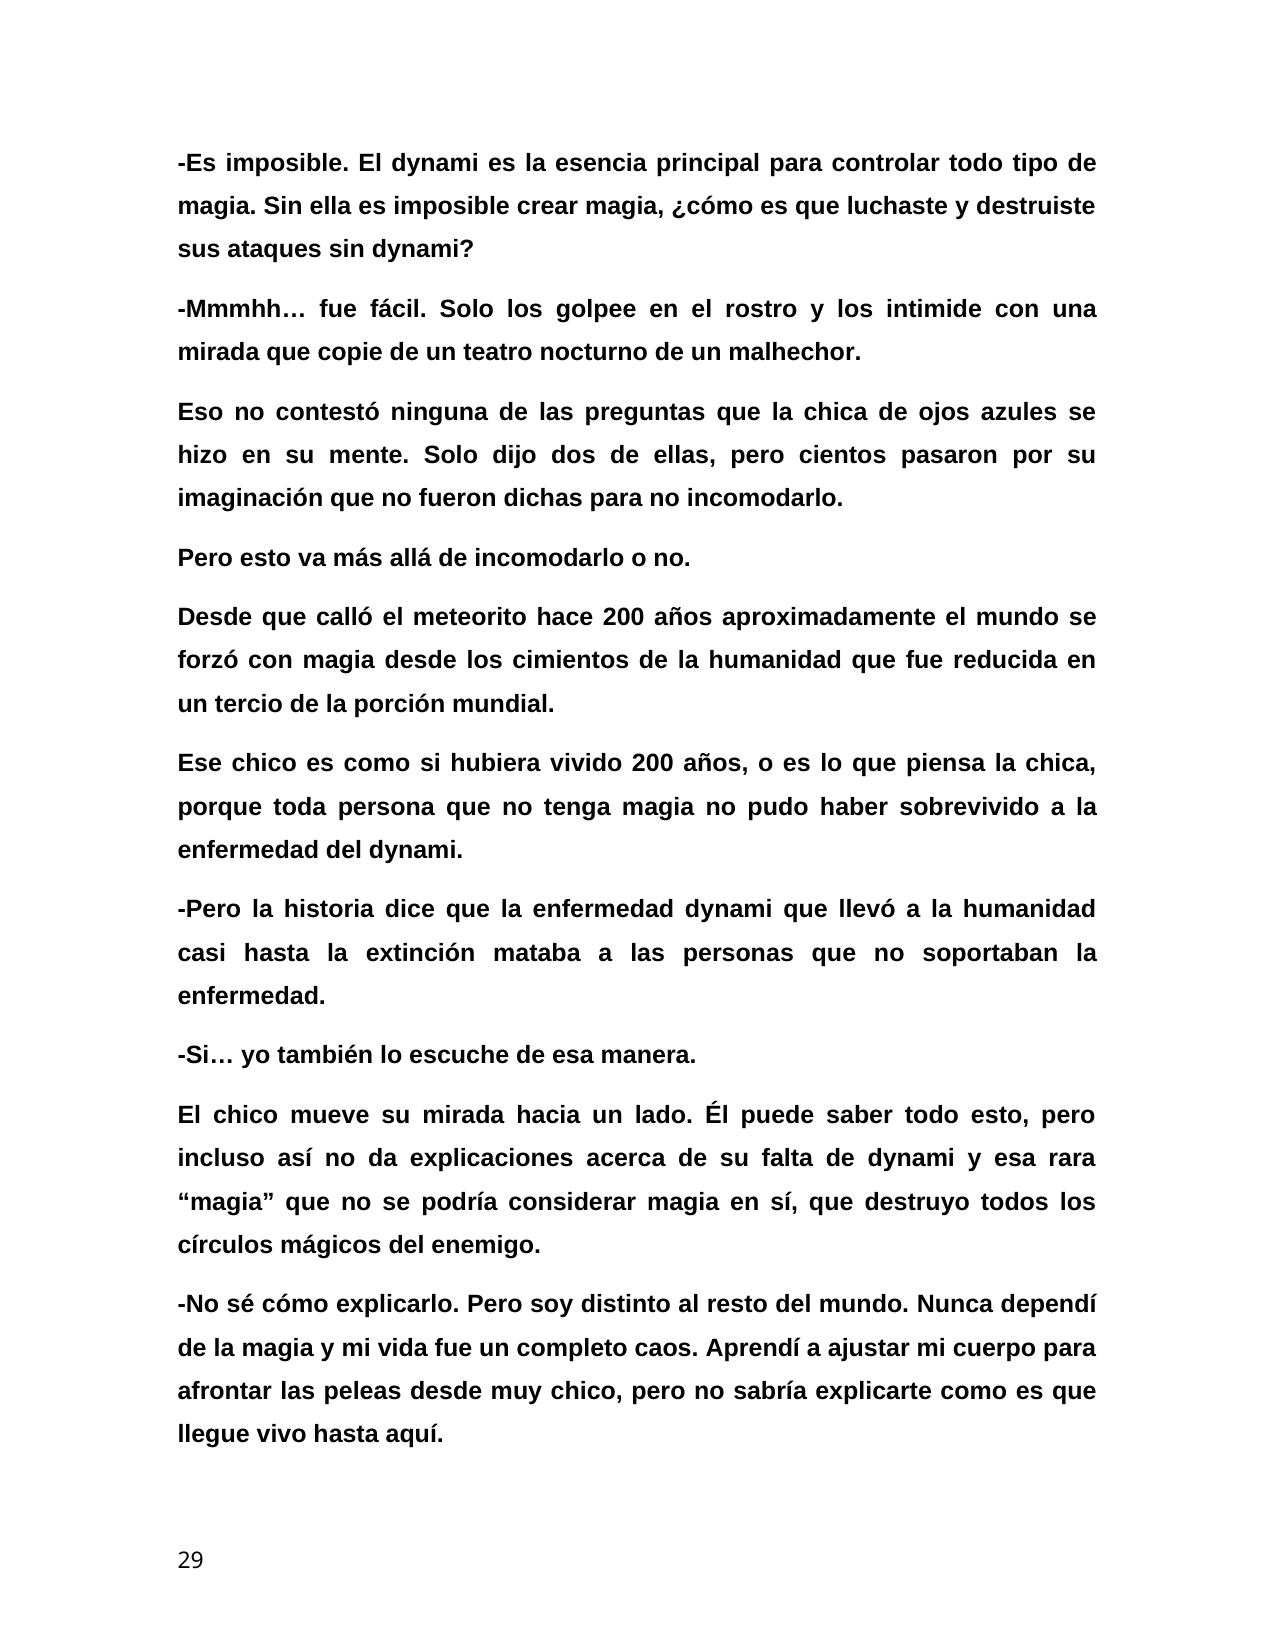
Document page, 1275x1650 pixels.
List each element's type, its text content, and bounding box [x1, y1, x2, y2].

text -Es imposible. El dynami es la esencia principal para controlar todo tipo de magia. Sin ella es imposible crear magia, ¿cómo es que luchaste y destruiste sus ataques sin dynami? [177, 148, 1098, 263]
text -Si… yo también lo escuche de esa manera. [177, 1041, 1098, 1069]
text El chico mueve su mirada hacia un lado. Él puede saber todo esto, pero incluso así no da explicaciones acerca de su falta de dynami y esa rara “magia” que no se podría considerar magia en sí, que destruyo todos los círculos mágicos del enemigo. [177, 1100, 1098, 1258]
text Ese chico es como si hubiera vivido 200 años, o es lo que piensa la chica, porque toda persona que no tenga magia no pudo haber sobrevivido a la enfermedad del dynami. [177, 748, 1098, 863]
text -Pero la historia dice que la enfermedad dynami que llevó a la humanidad casi hasta la extinción mataba a las personas que no soportaban la enfermedad. [177, 894, 1098, 1009]
text Eso no contestó ninguna de las preguntas que la chica de ojos azules se hizo en su mente. Solo dijo dos de ellas, pero cientos pasaron por su imaginación que no fueron dichas para no incomodarlo. [177, 397, 1098, 512]
text -No sé cómo explicarlo. Pero soy distinto al resto del mundo. Nunca dependí de la magia y mi vida fue un completo caos. Aprendí a ajustar mi cuerpo para afrontar las peleas desde muy chico, pero no sabría explicarte como es que llegue vivo hasta aquí. [177, 1289, 1098, 1448]
text Pero esto va más allá de incomodarlo o no. [177, 543, 1098, 571]
text -Mmmhh… fue fácil. Solo los golpee en el rostro y los intimide con una mirada que copie de un teatro nocturno de un malhechor. [177, 294, 1098, 366]
text Desde que calló el meteorito hace 200 años aproximadamente el mundo se forzó con magia desde los cimientos de la humanidad que fue reducida en un tercio de la porción mundial. [177, 602, 1098, 717]
